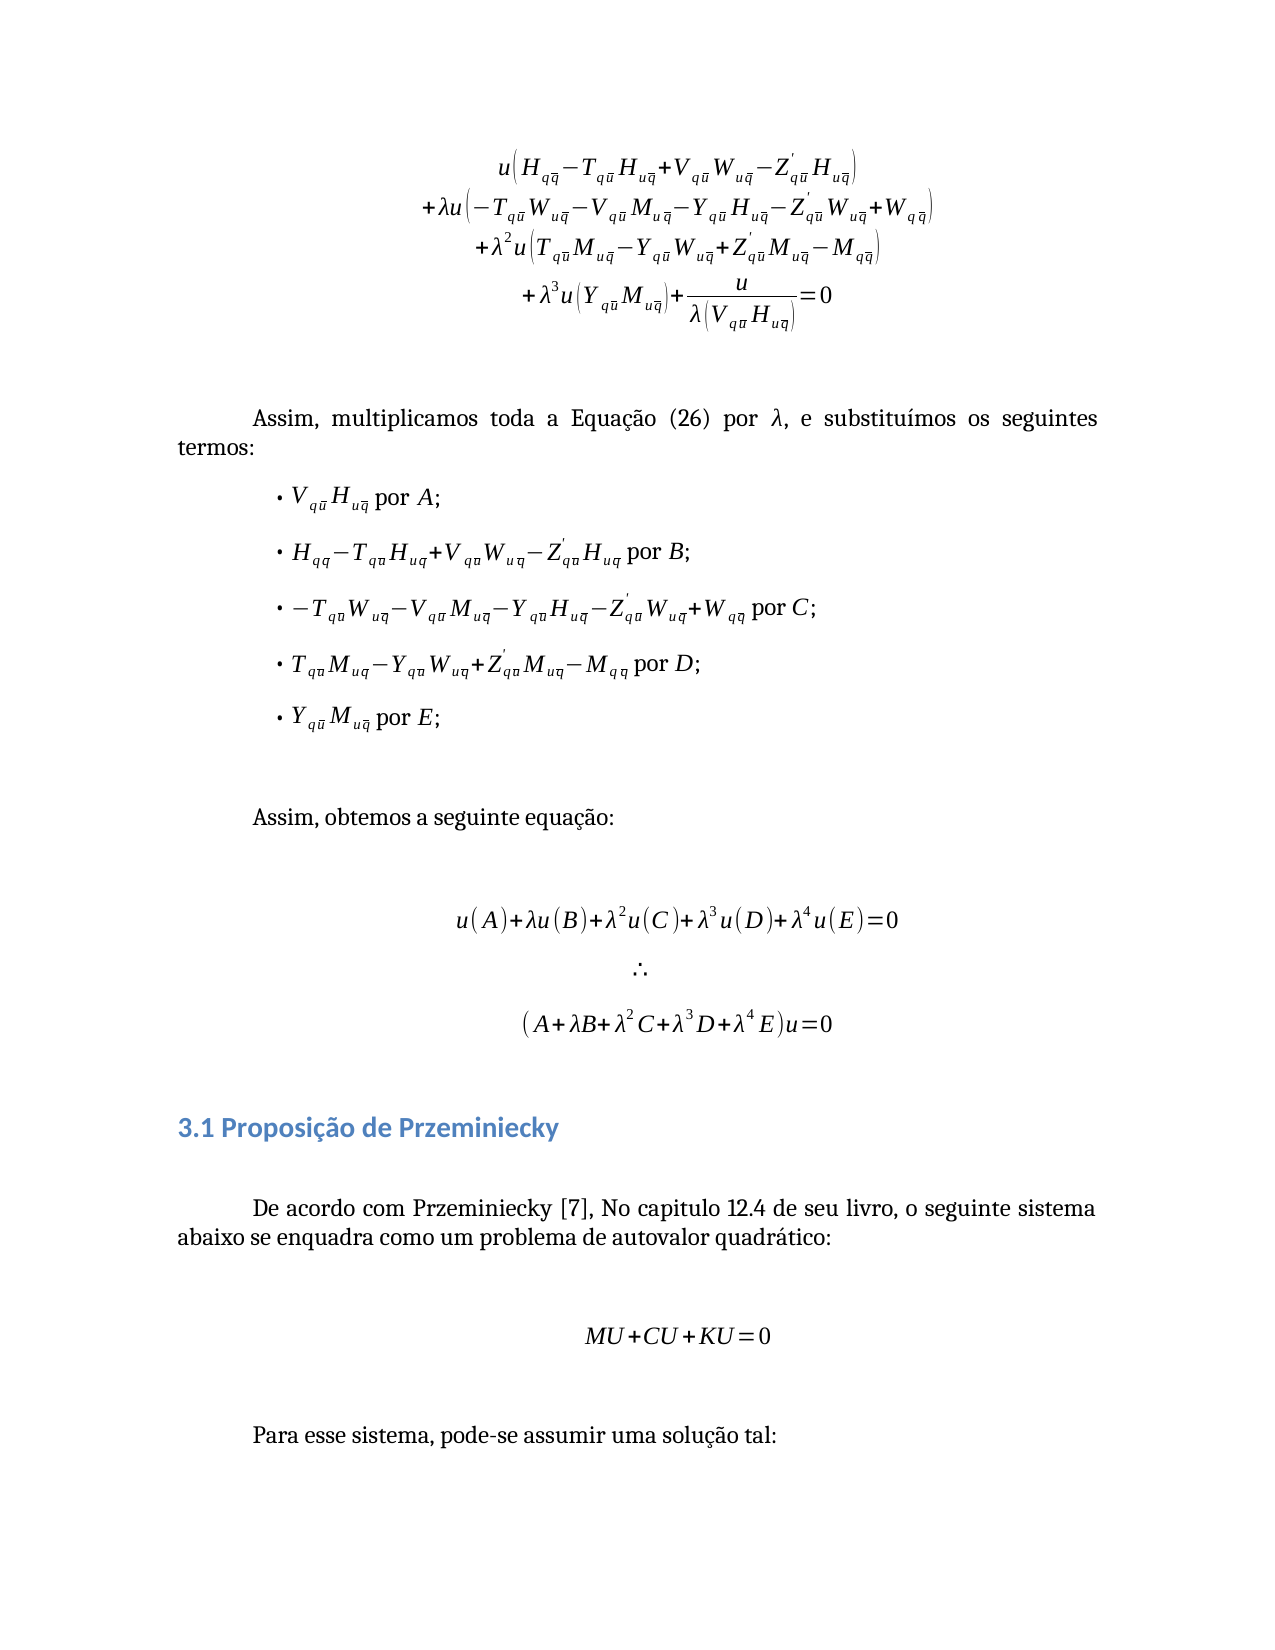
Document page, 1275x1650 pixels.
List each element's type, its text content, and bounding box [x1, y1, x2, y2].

text • por ; [177, 590, 1098, 625]
text Assim, multiplicamos toda a Equação (26) por , e substituímos os seguintes termos: [177, 404, 1098, 461]
text • por ; [177, 701, 1098, 733]
text • por ; [177, 482, 1098, 513]
text De acordo com Przeminiecky [7], No capitulo 12.4 de seu livro, o seguinte sistema abaixo se enquadra como um problema de autovalor quadrático: [177, 1194, 1098, 1252]
text • por ; [177, 534, 1098, 569]
text • por ; [177, 646, 1098, 681]
text (26) [177, 148, 1098, 333]
text (29) [177, 1322, 1098, 1351]
subtitle 3.1 Proposição de Przeminiecky [177, 1109, 1098, 1145]
text Para esse sistema, pode-se assumir uma solução tal: [177, 1421, 1098, 1450]
text Assim, obtemos a seguinte equação: [177, 803, 1098, 832]
text (28) [177, 1006, 1098, 1039]
text (27) [177, 902, 1098, 935]
